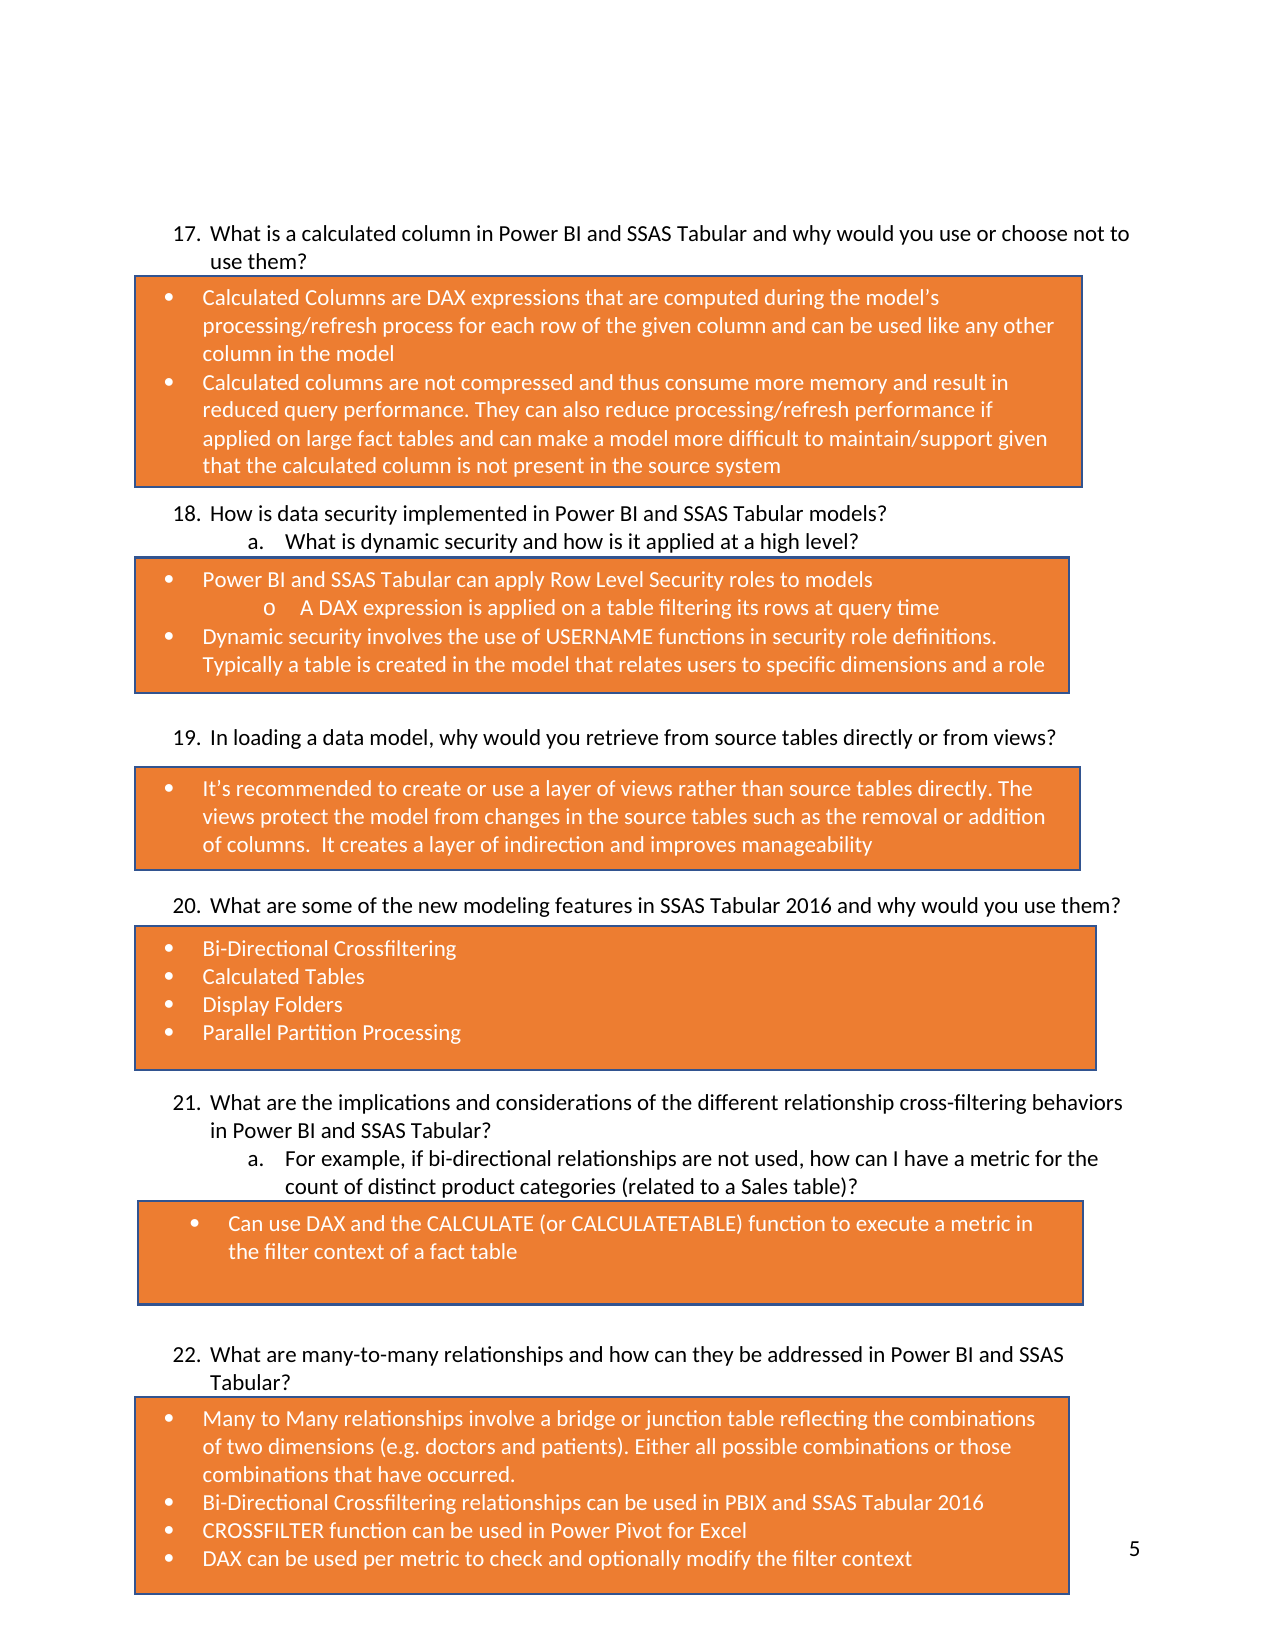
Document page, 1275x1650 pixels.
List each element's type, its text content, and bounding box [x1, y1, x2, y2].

list What are the implications and considerations of the different relationship cross-filtering behaviors in Power BI and SSAS Tabular? [172, 1088, 1140, 1144]
list In loading a data model, why would you retrieve from source tables directly or from views? [172, 723, 1140, 751]
list What is dynamic security and how is it applied at a high level? [247, 527, 1140, 555]
list What is a calculated column in Power BI and SSAS Tabular and why would you use or choose not to use them? [172, 219, 1140, 275]
list What are many-to-many relationships and how can they be addressed in Power BI and SSAS Tabular? [172, 1340, 1140, 1396]
list What are some of the new modeling features in SSAS Tabular 2016 and why would you use them? [172, 892, 1140, 919]
list For example, if bi-directional relationships are not used, how can I have a metric for the count of distinct product categories (related to a Sales table)? [247, 1144, 1140, 1200]
list How is data security implemented in Power BI and SSAS Tabular models? [172, 499, 1140, 527]
